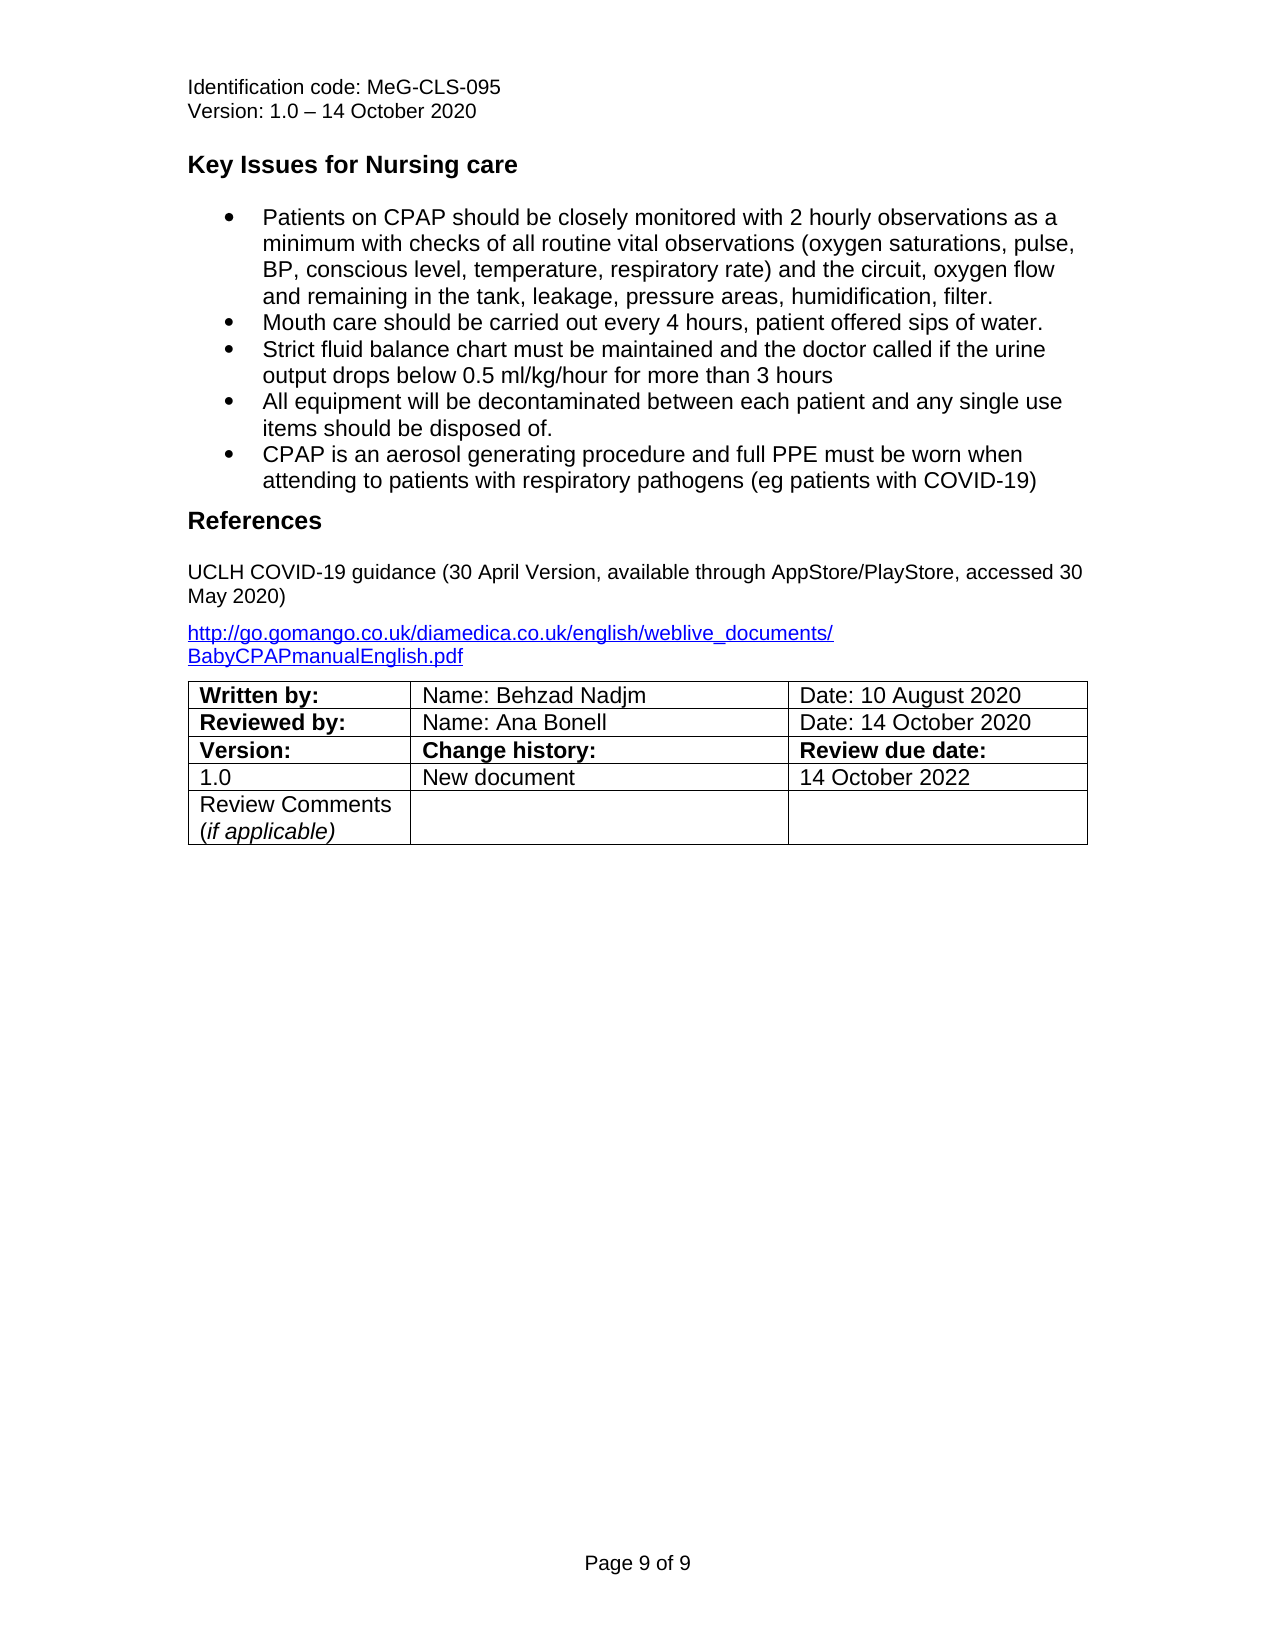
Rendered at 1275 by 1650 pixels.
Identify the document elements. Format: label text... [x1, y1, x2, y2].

table_cell New document [411, 764, 788, 790]
table_cell Review due date: [789, 737, 1087, 763]
list CPAP is an aerosol generating procedure and full PPE must be worn when attending to patients with respiratory pathogens (eg patients with COVID-19) [225, 441, 1087, 494]
list Strict fluid balance chart must be maintained and the doctor called if the urine output drops below 0.5 ml/kg/hour for more than 3 hours [225, 336, 1087, 388]
table_cell Review Comments (if applicable) [189, 791, 410, 844]
table_cell 14 October 2022 [789, 764, 1087, 790]
list Mouth care should be carried out every 4 hours, patient offered sips of water. [225, 309, 1087, 336]
list All equipment will be decontaminated between each patient and any single use items should be disposed of. [225, 388, 1087, 441]
table_header Written by: [189, 682, 410, 708]
table_cell Version: [189, 737, 410, 763]
table_header Date: 10 August 2020 [789, 682, 1087, 708]
text UCLH COVID-19 guidance (30 April Version, available through AppStore/PlayStore, accessed 30 May 2020) [187, 560, 1087, 608]
table_cell [411, 791, 788, 844]
text http://go.gomango.co.uk/diamedica.co.uk/english/weblive_documents/BabyCPAPmanualEnglish.pdf [187, 620, 1087, 668]
subtitle Key Issues for Nursing care [187, 150, 1087, 179]
table_header Name: Behzad Nadjm [411, 682, 788, 708]
subtitle References [187, 506, 1087, 535]
list Patients on CPAP should be closely monitored with 2 hourly observations as a minimum with checks of all routine vital observations (oxygen saturations, pulse, BP, conscious level, temperature, respiratory rate) and the circuit, oxygen flow and remaining in the tank, leakage, pressure areas, humidification, filter. [225, 204, 1087, 309]
table_cell Date: 14 October 2020 [789, 709, 1087, 736]
table_cell 1.0 [189, 764, 410, 790]
table_cell [789, 791, 1087, 844]
table_cell Reviewed by: [189, 709, 410, 736]
table_cell Name: Ana Bonell [411, 709, 788, 736]
table_cell Change history: [411, 737, 788, 763]
